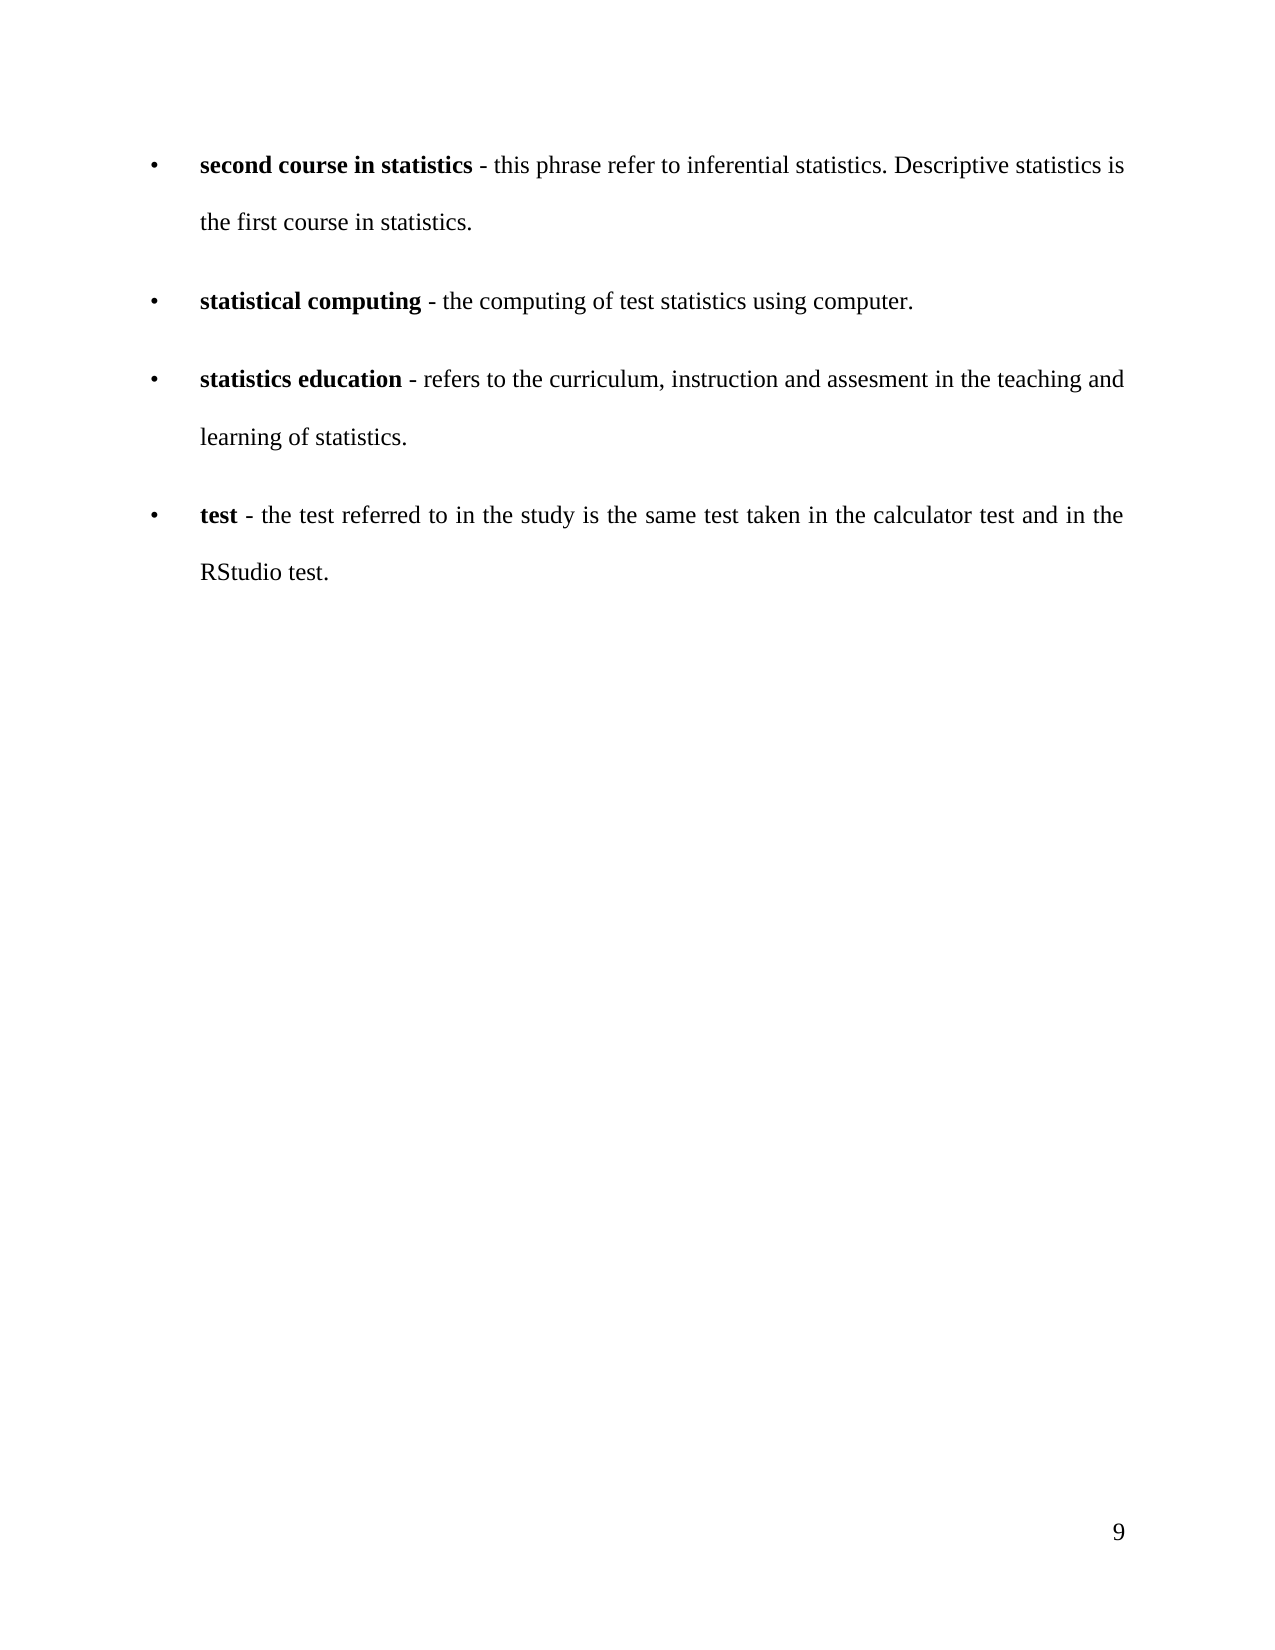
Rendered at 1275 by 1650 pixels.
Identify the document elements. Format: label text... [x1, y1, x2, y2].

list statistical computing - the computing of test statistics using computer. [150, 286, 1125, 314]
list statistics education - refers to the curriculum, instruction and assesment in the teaching and learning of statistics. [150, 364, 1125, 450]
list test - the test referred to in the study is the same test taken in the calculator test and in the RStudio test. [150, 500, 1125, 586]
list second course in statistics - this phrase refer to inferential statistics. Descriptive statistics is the first course in statistics. [150, 150, 1125, 236]
